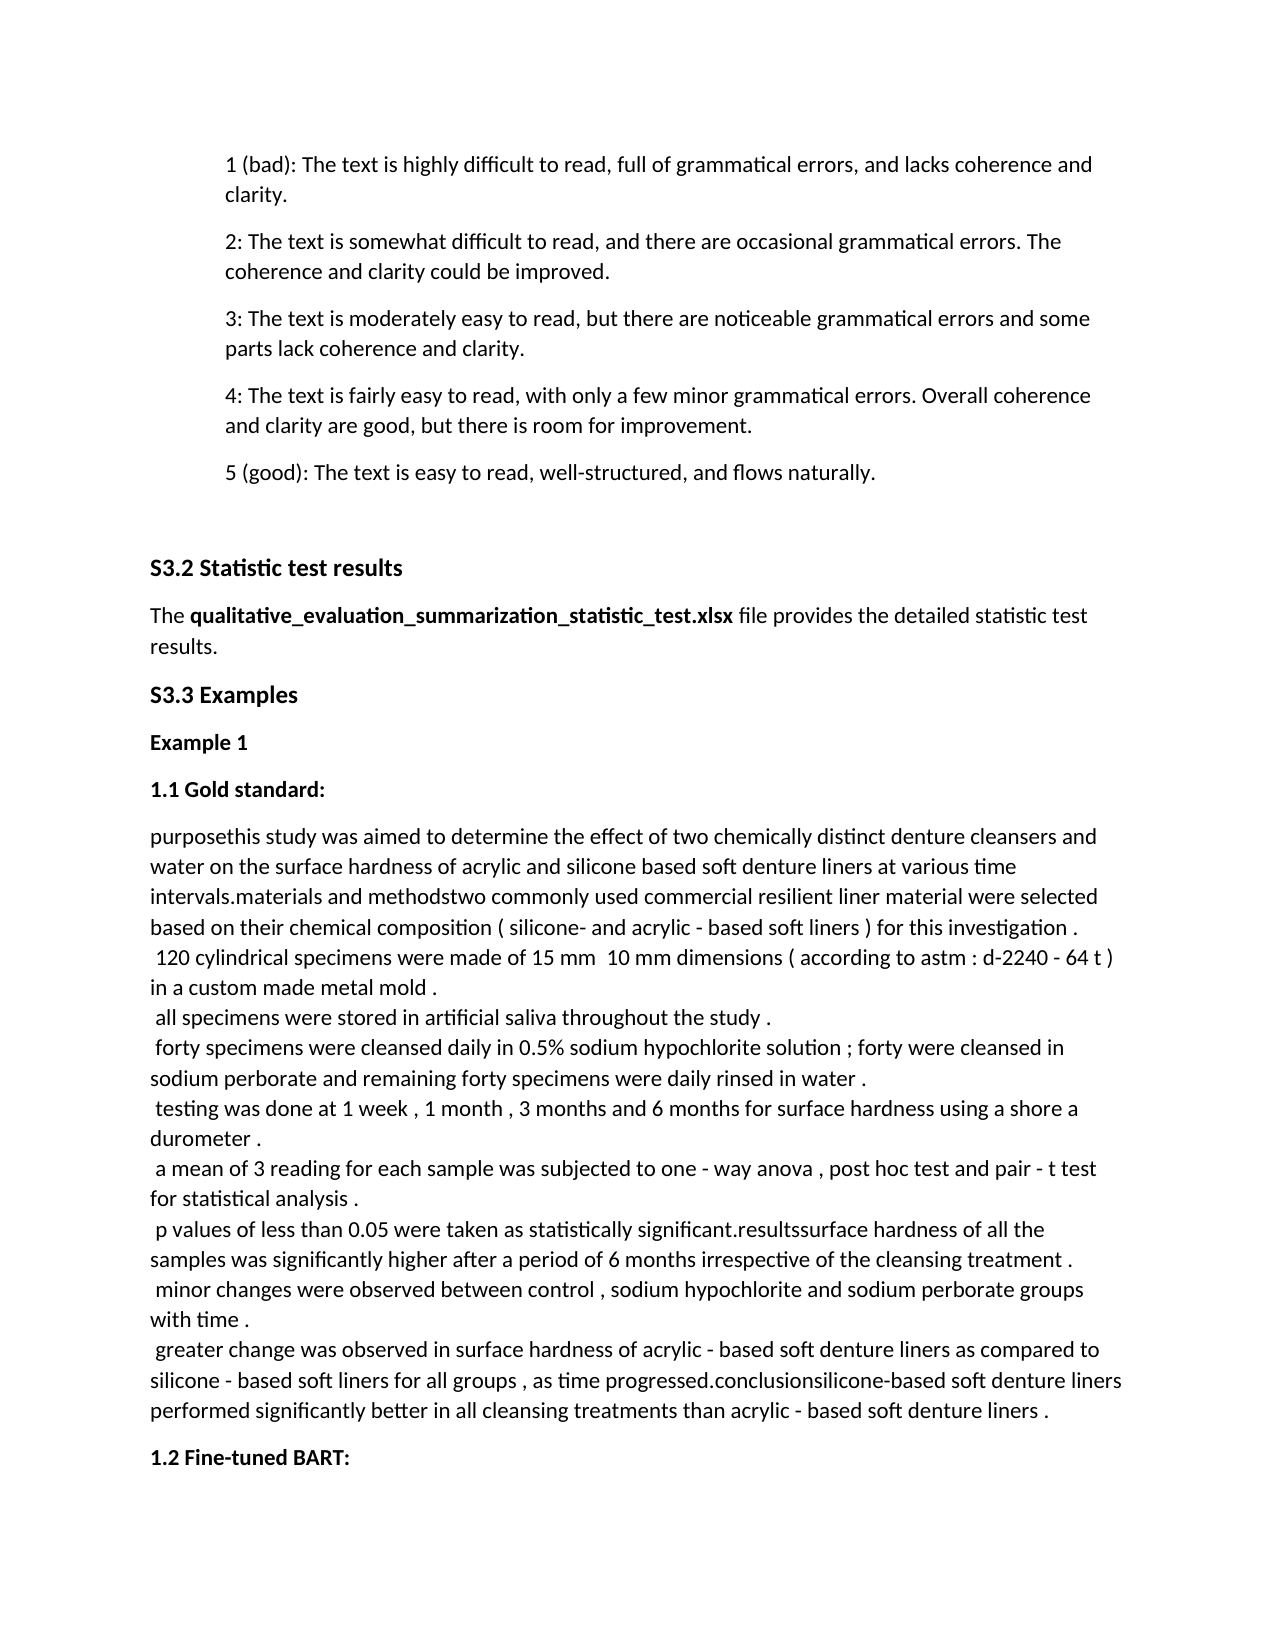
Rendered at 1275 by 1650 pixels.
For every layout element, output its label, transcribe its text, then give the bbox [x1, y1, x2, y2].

text Example 1 [150, 728, 1125, 756]
text S3.3 Examples [150, 679, 1125, 709]
text 5 (good): The text is easy to read, well-structured, and flows naturally. [225, 458, 1125, 486]
text purposethis study was aimed to determine the effect of two chemically distinct denture cleansers and water on the surface hardness of acrylic and silicone based soft denture liners at various time intervals.materials and methodstwo commonly used commercial resilient liner material were selected based on their chemical composition ( silicone- and acrylic - based soft liners ) for this investigation . 120 cylindrical specimens were made of 15 mm 10 mm dimensions ( according to astm : d-2240 - 64 t ) in a custom made metal mold . all specimens were stored in artificial saliva throughout the study . forty specimens were cleansed daily in 0.5% sodium hypochlorite solution ; forty were cleansed in sodium perborate and remaining forty specimens were daily rinsed in water . testing was done at 1 week , 1 month , 3 months and 6 months for surface hardness using a shore a durometer . a mean of 3 reading for each sample was subjected to one - way anova , post hoc test and pair - t test for statistical analysis . p values of less than 0.05 were taken as statistically significant.resultssurface hardness of all the samples was significantly higher after a period of 6 months irrespective of the cleansing treatment . minor changes were observed between control , sodium hypochlorite and sodium perborate groups with time . greater change was observed in surface hardness of acrylic - based soft denture liners as compared to silicone - based soft liners for all groups , as time progressed.conclusionsilicone-based soft denture liners performed significantly better in all cleansing treatments than acrylic - based soft denture liners . [150, 822, 1125, 1424]
text The qualitative_evaluation_summarization_statistic_test.xlsx file provides the detailed statistic test results. [150, 602, 1125, 660]
text S3.2 Statistic test results [150, 552, 1125, 583]
text 4: The text is fairly easy to read, with only a few minor grammatical errors. Overall coherence and clarity are good, but there is room for improvement. [225, 381, 1125, 439]
text 1 (bad): The text is highly difficult to read, full of grammatical errors, and lacks coherence and clarity. [225, 150, 1125, 208]
text 2: The text is somewhat difficult to read, and there are occasional grammatical errors. The coherence and clarity could be improved. [225, 227, 1125, 285]
text 1.2 Fine-tuned BART: [150, 1443, 1125, 1471]
text 1.1 Gold standard: [150, 775, 1125, 803]
text 3: The text is moderately easy to read, but there are noticeable grammatical errors and some parts lack coherence and clarity. [225, 304, 1125, 362]
